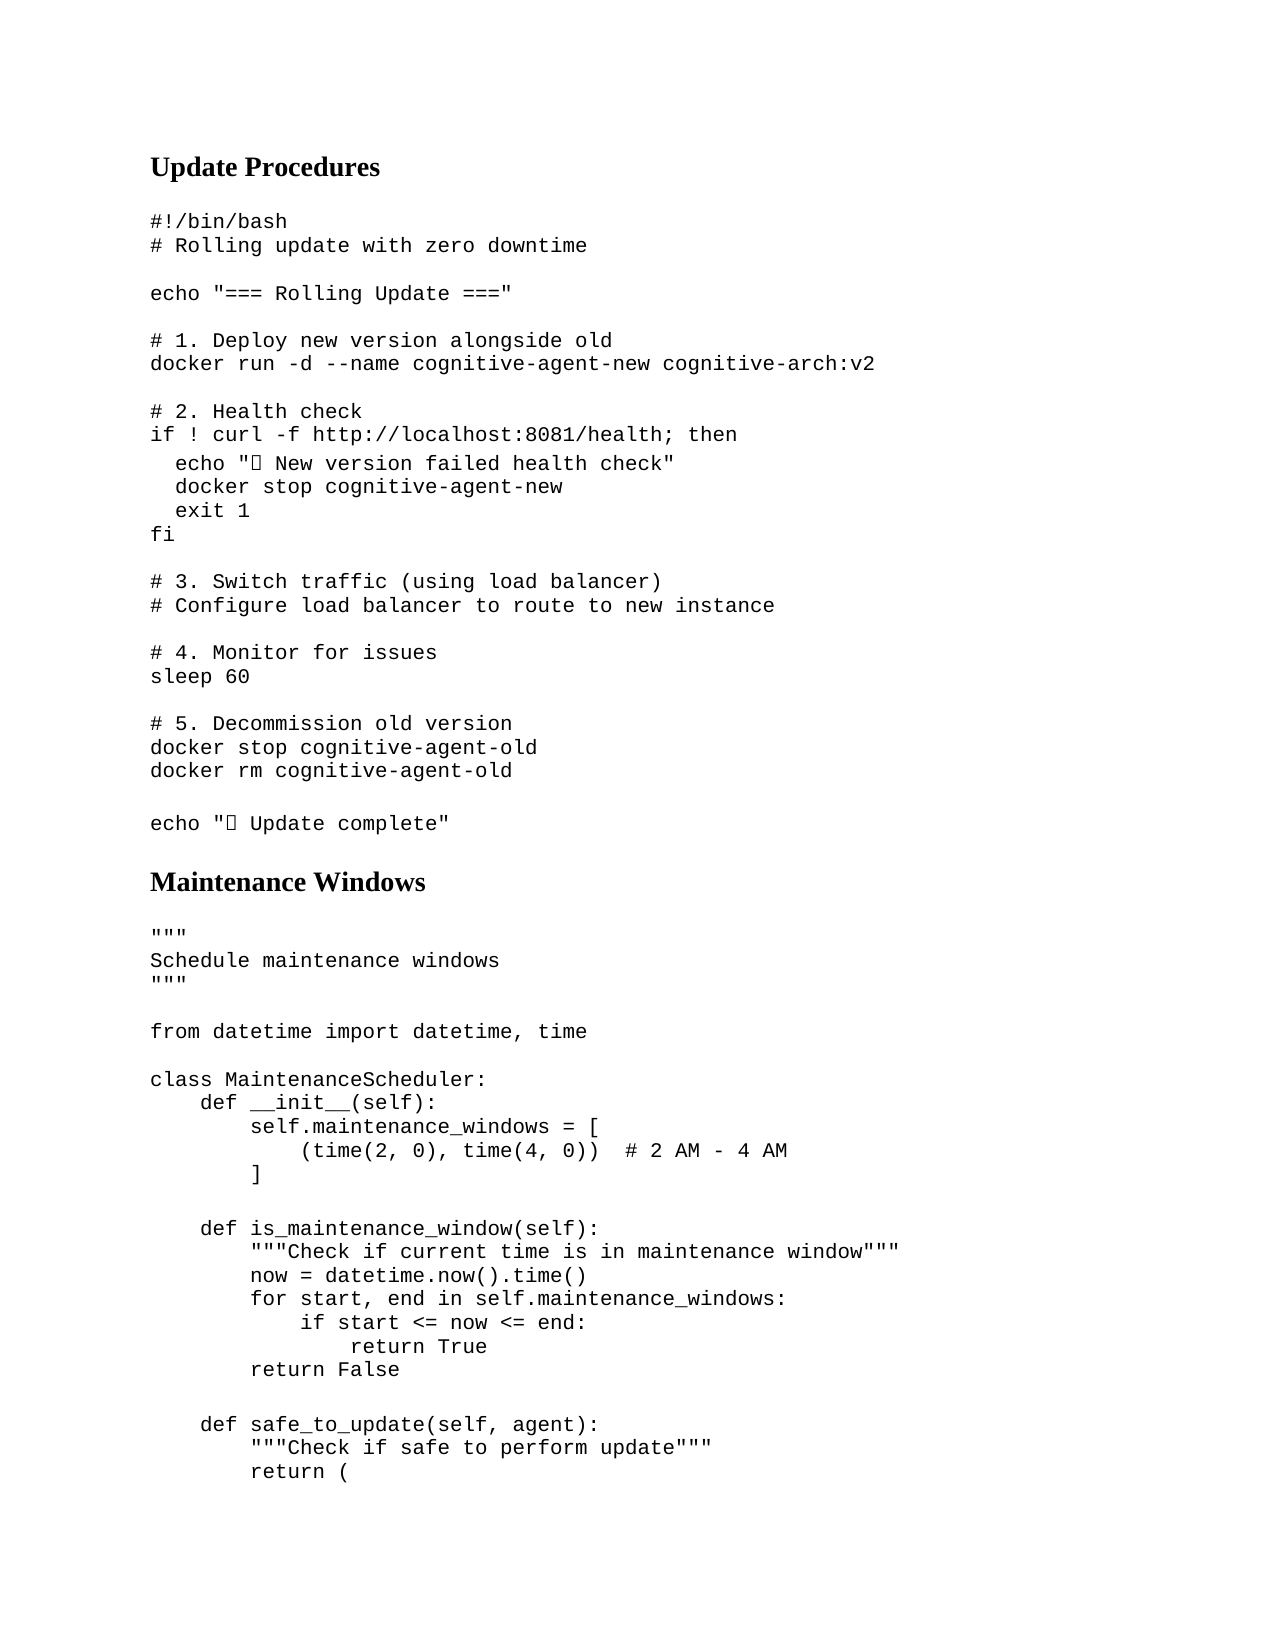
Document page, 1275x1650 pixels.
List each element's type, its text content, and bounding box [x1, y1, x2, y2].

text docker rm cognitive-agent-old [150, 760, 1125, 784]
text if ! curl -f http://localhost:8081/health; then [150, 424, 1125, 448]
text return ( [150, 1461, 1125, 1484]
text Update Procedures [150, 150, 1125, 182]
text # 2. Health check [150, 401, 1125, 424]
text #!/bin/bash [150, 212, 1125, 235]
text echo "✅ Update complete" [150, 808, 1125, 836]
text self.maintenance_windows = [ [150, 1116, 1125, 1140]
text docker run -d --name cognitive-agent-new cognitive-arch:v2 [150, 353, 1125, 377]
text exit 1 [150, 500, 1125, 524]
text if start <= now <= end: [150, 1312, 1125, 1336]
text echo "=== Rolling Update ===" [150, 282, 1125, 306]
text for start, end in self.maintenance_windows: [150, 1288, 1125, 1312]
text sleep 60 [150, 666, 1125, 689]
text """ [150, 927, 1125, 951]
text # 3. Switch traffic (using load balancer) [150, 571, 1125, 595]
text def __init__(self): [150, 1092, 1125, 1116]
text """Check if safe to perform update""" [150, 1437, 1125, 1461]
text # Rolling update with zero downtime [150, 235, 1125, 259]
text """ [150, 974, 1125, 998]
text # 5. Decommission old version [150, 713, 1125, 737]
text Maintenance Windows [150, 865, 1125, 898]
text return False [150, 1359, 1125, 1383]
text now = datetime.now().time() [150, 1265, 1125, 1288]
text fi [150, 524, 1125, 547]
text # 4. Monitor for issues [150, 642, 1125, 666]
text echo "❌ New version failed health check" [150, 448, 1125, 477]
text from datetime import datetime, time [150, 1021, 1125, 1045]
text (time(2, 0), time(4, 0)) # 2 AM - 4 AM [150, 1140, 1125, 1163]
text def safe_to_update(self, agent): [150, 1413, 1125, 1437]
text docker stop cognitive-agent-old [150, 737, 1125, 760]
text Schedule maintenance windows [150, 951, 1125, 974]
text ] [150, 1163, 1125, 1187]
text return True [150, 1336, 1125, 1359]
text class MaintenanceScheduler: [150, 1069, 1125, 1092]
text docker stop cognitive-agent-new [150, 477, 1125, 500]
text """Check if current time is in maintenance window""" [150, 1241, 1125, 1265]
text def is_maintenance_window(self): [150, 1217, 1125, 1241]
text # 1. Deploy new version alongside old [150, 330, 1125, 353]
text # Configure load balancer to route to new instance [150, 595, 1125, 618]
